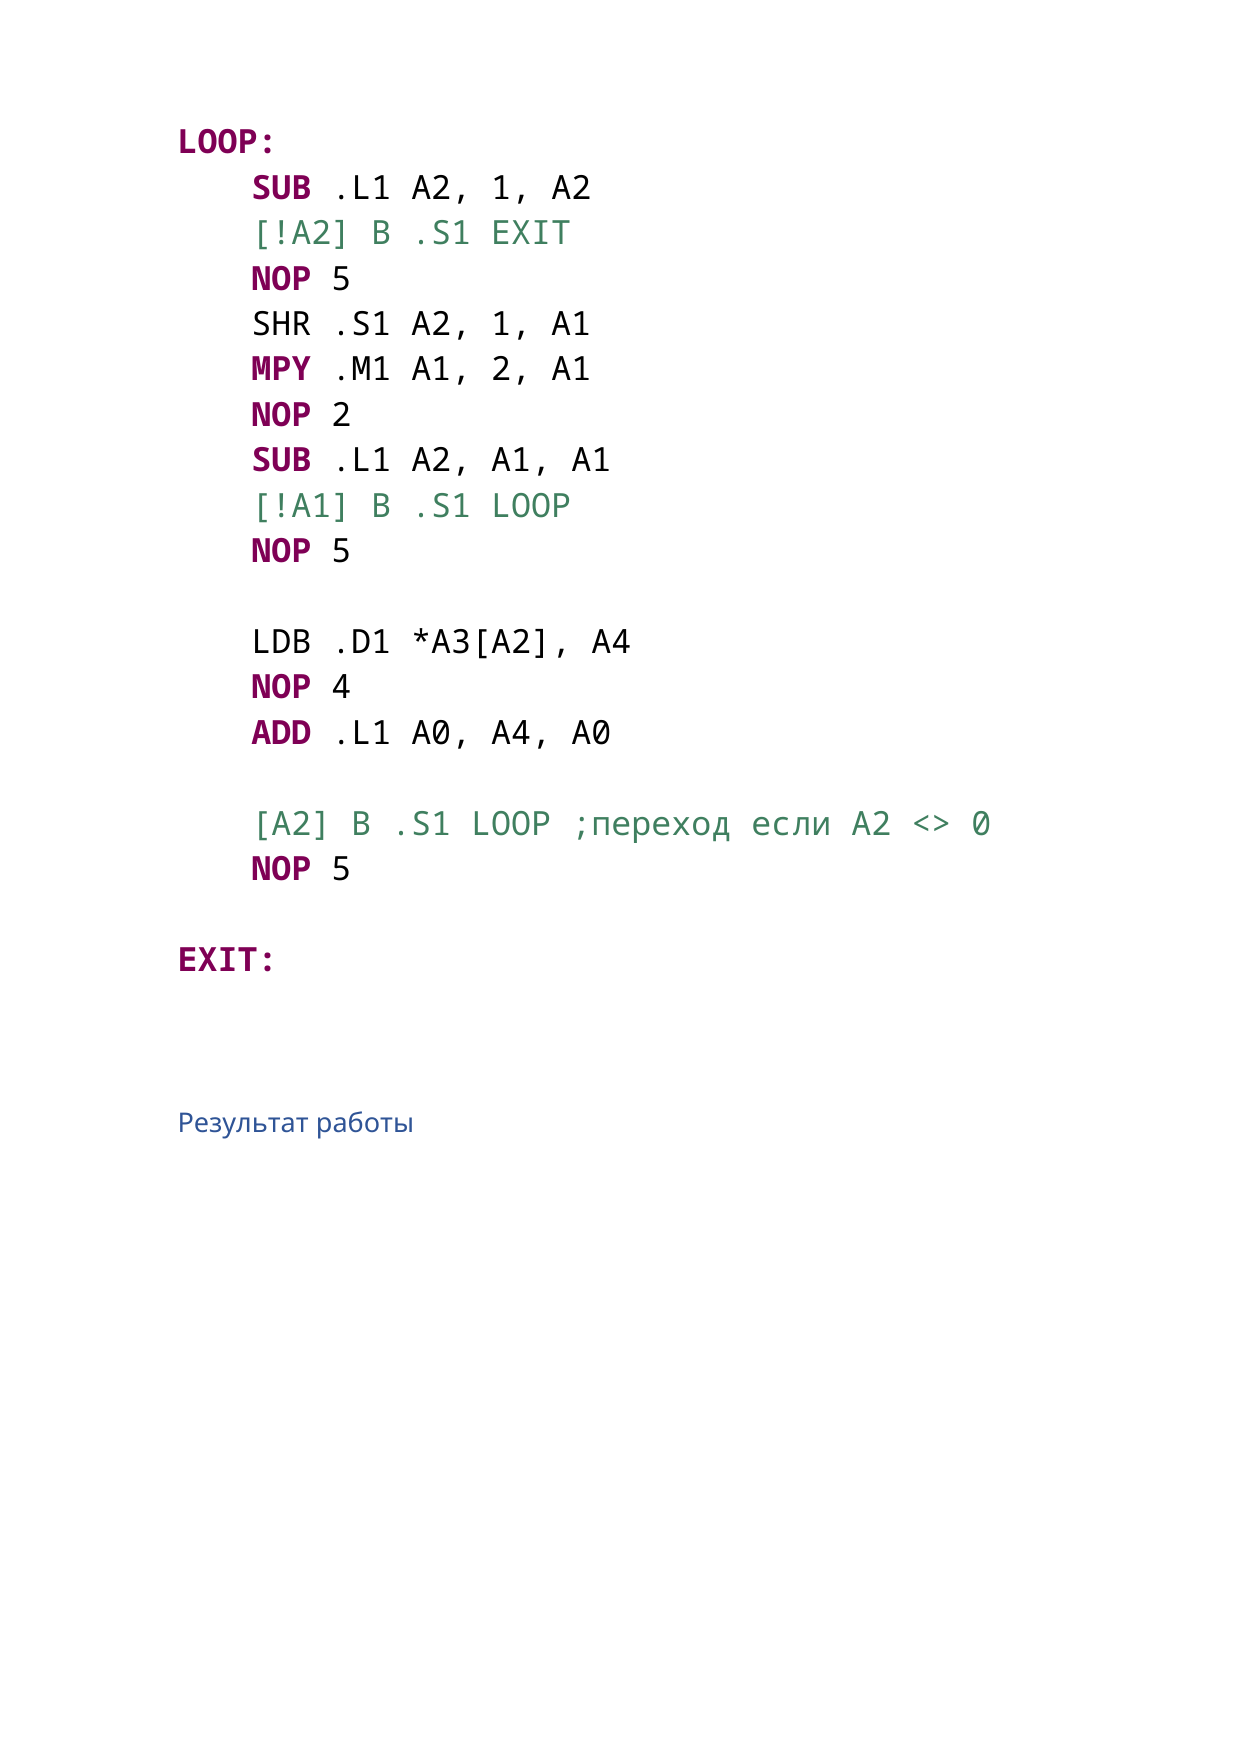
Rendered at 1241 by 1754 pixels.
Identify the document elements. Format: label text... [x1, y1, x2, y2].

text NOP 2 [177, 391, 1152, 436]
text SHR .S1 A2, 1, A1 [177, 300, 1152, 345]
text LOOP: [177, 118, 1152, 163]
text NOP 4 [177, 663, 1152, 708]
text SUB .L1 A2, 1, A2 [177, 163, 1152, 209]
text NOP 5 [177, 527, 1152, 572]
text ADD .L1 A0, A4, A0 [177, 708, 1152, 754]
text NOP 5 [177, 845, 1152, 890]
text SUB .L1 A2, A1, A1 [177, 436, 1152, 481]
text EXIT: [177, 936, 1152, 981]
text [A2] B .S1 LOOP ;переход если A2 <> 0 [177, 799, 1152, 845]
text [!A1] B .S1 LOOP [177, 481, 1152, 527]
text MPY .M1 A1, 2, A1 [177, 345, 1152, 391]
text NOP 5 [177, 254, 1152, 300]
text LDB .D1 *A3[A2], A4 [177, 618, 1152, 663]
text [!A2] B .S1 EXIT [177, 209, 1152, 254]
subtitle Результат работы [177, 1103, 1152, 1140]
